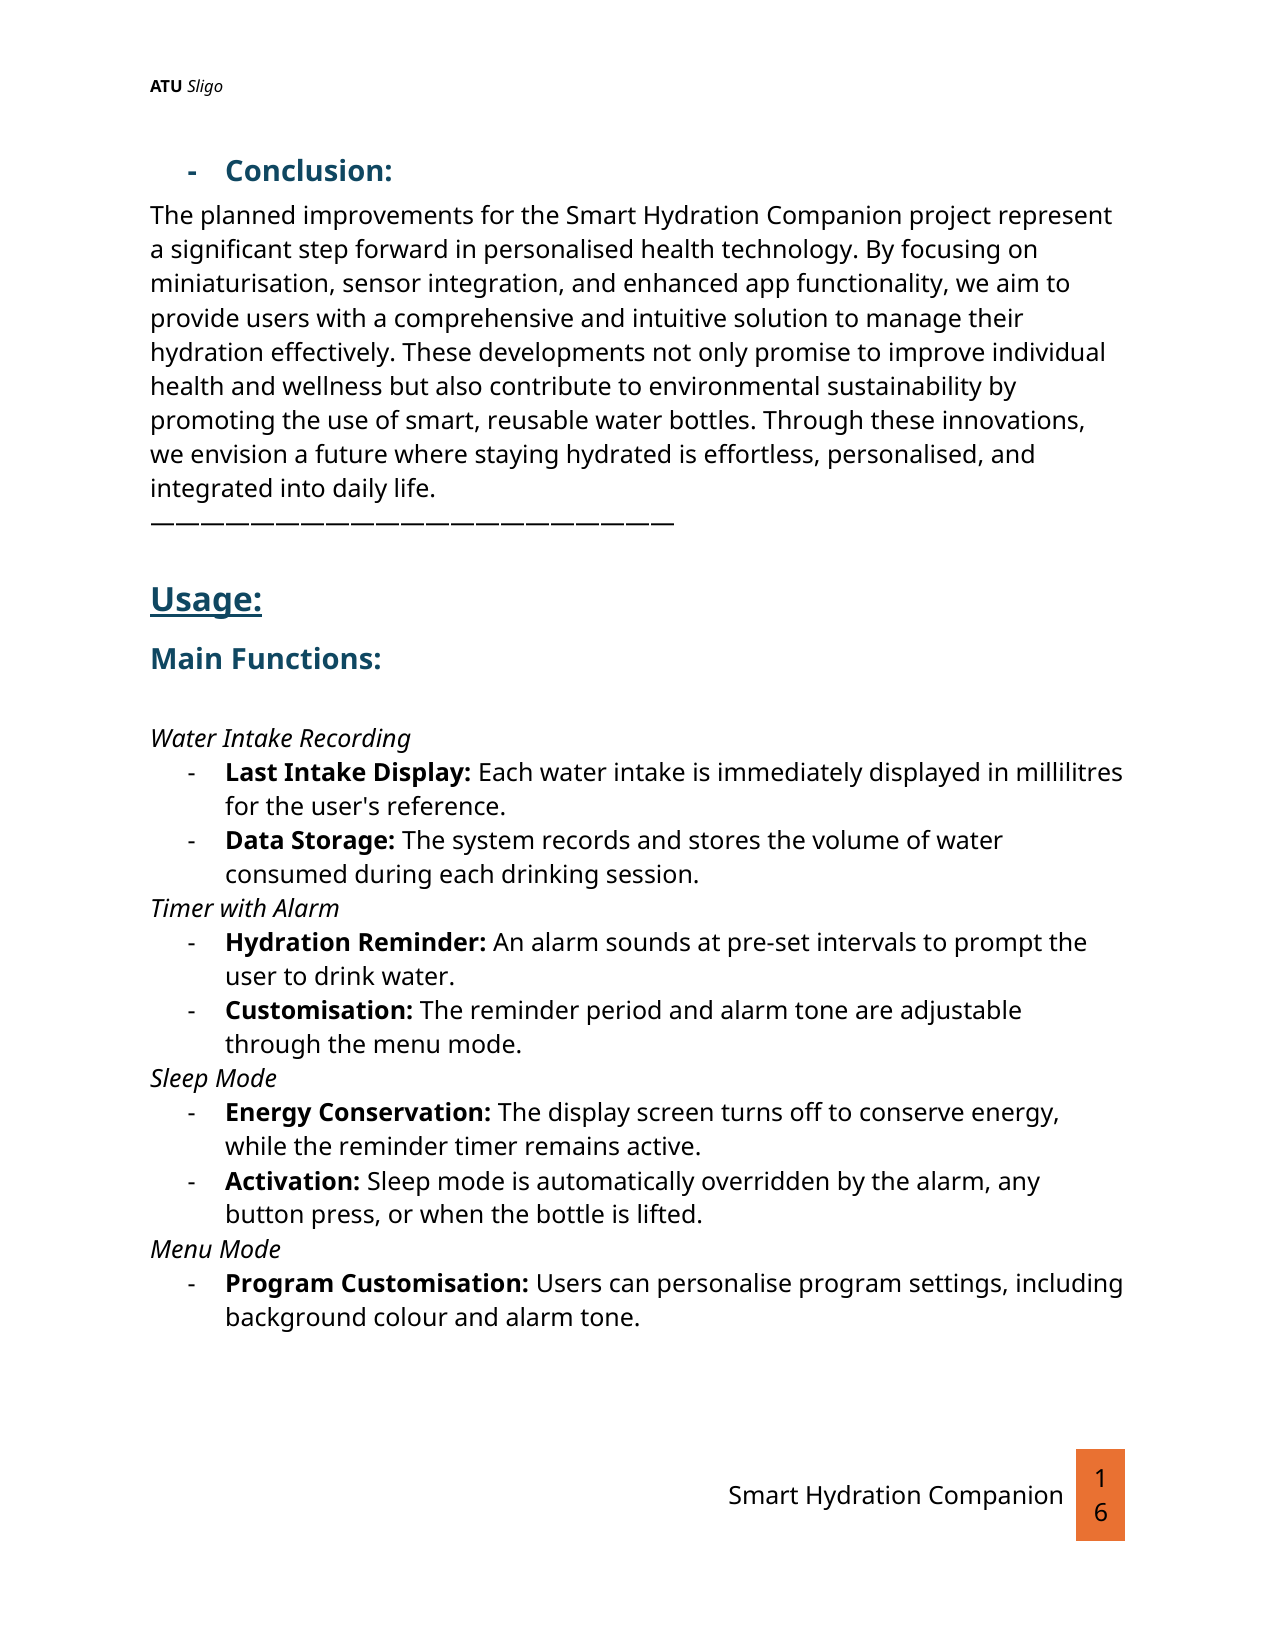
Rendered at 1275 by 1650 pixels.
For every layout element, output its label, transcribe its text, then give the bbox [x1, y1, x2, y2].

list Data Storage: The system records and stores the volume of water consumed during each drinking session. [187, 822, 1125, 891]
subtitle Usage: [150, 576, 1125, 622]
subtitle Main Functions: [150, 638, 1125, 678]
text Water Intake Recording [150, 720, 1125, 754]
list Energy Conservation: The display screen turns off to conserve energy, while the reminder timer remains active. [187, 1095, 1125, 1163]
list Last Intake Display: Each water intake is immediately displayed in millilitres for the user's reference. [187, 754, 1125, 822]
list Activation: Sleep mode is automatically overridden by the alarm, any button press, or when the bottle is lifted. [187, 1163, 1125, 1231]
text Timer with Alarm [150, 891, 1125, 925]
text The planned improvements for the Smart Hydration Companion project represent a significant step forward in personalised health technology. By focusing on miniaturisation, sensor integration, and enhanced app functionality, we aim to provide users with a comprehensive and intuitive solution to manage their hydration effectively. These developments not only promise to improve individual health and wellness but also contribute to environmental sustainability by promoting the use of smart, reusable water bottles. Through these innovations, we envision a future where staying hydrated is effortless, personalised, and integrated into daily life. [150, 198, 1125, 504]
list Program Customisation: Users can personalise program settings, including background colour and alarm tone. [187, 1265, 1125, 1333]
list Hydration Reminder: An alarm sounds at pre-set intervals to prompt the user to drink water. [187, 925, 1125, 993]
text Menu Mode [150, 1231, 1125, 1265]
text ————————————————————— [150, 504, 1125, 539]
subtitle Conclusion: [187, 150, 1125, 190]
list Customisation: The reminder period and alarm tone are adjustable through the menu mode. [187, 993, 1125, 1061]
text Sleep Mode [150, 1061, 1125, 1095]
